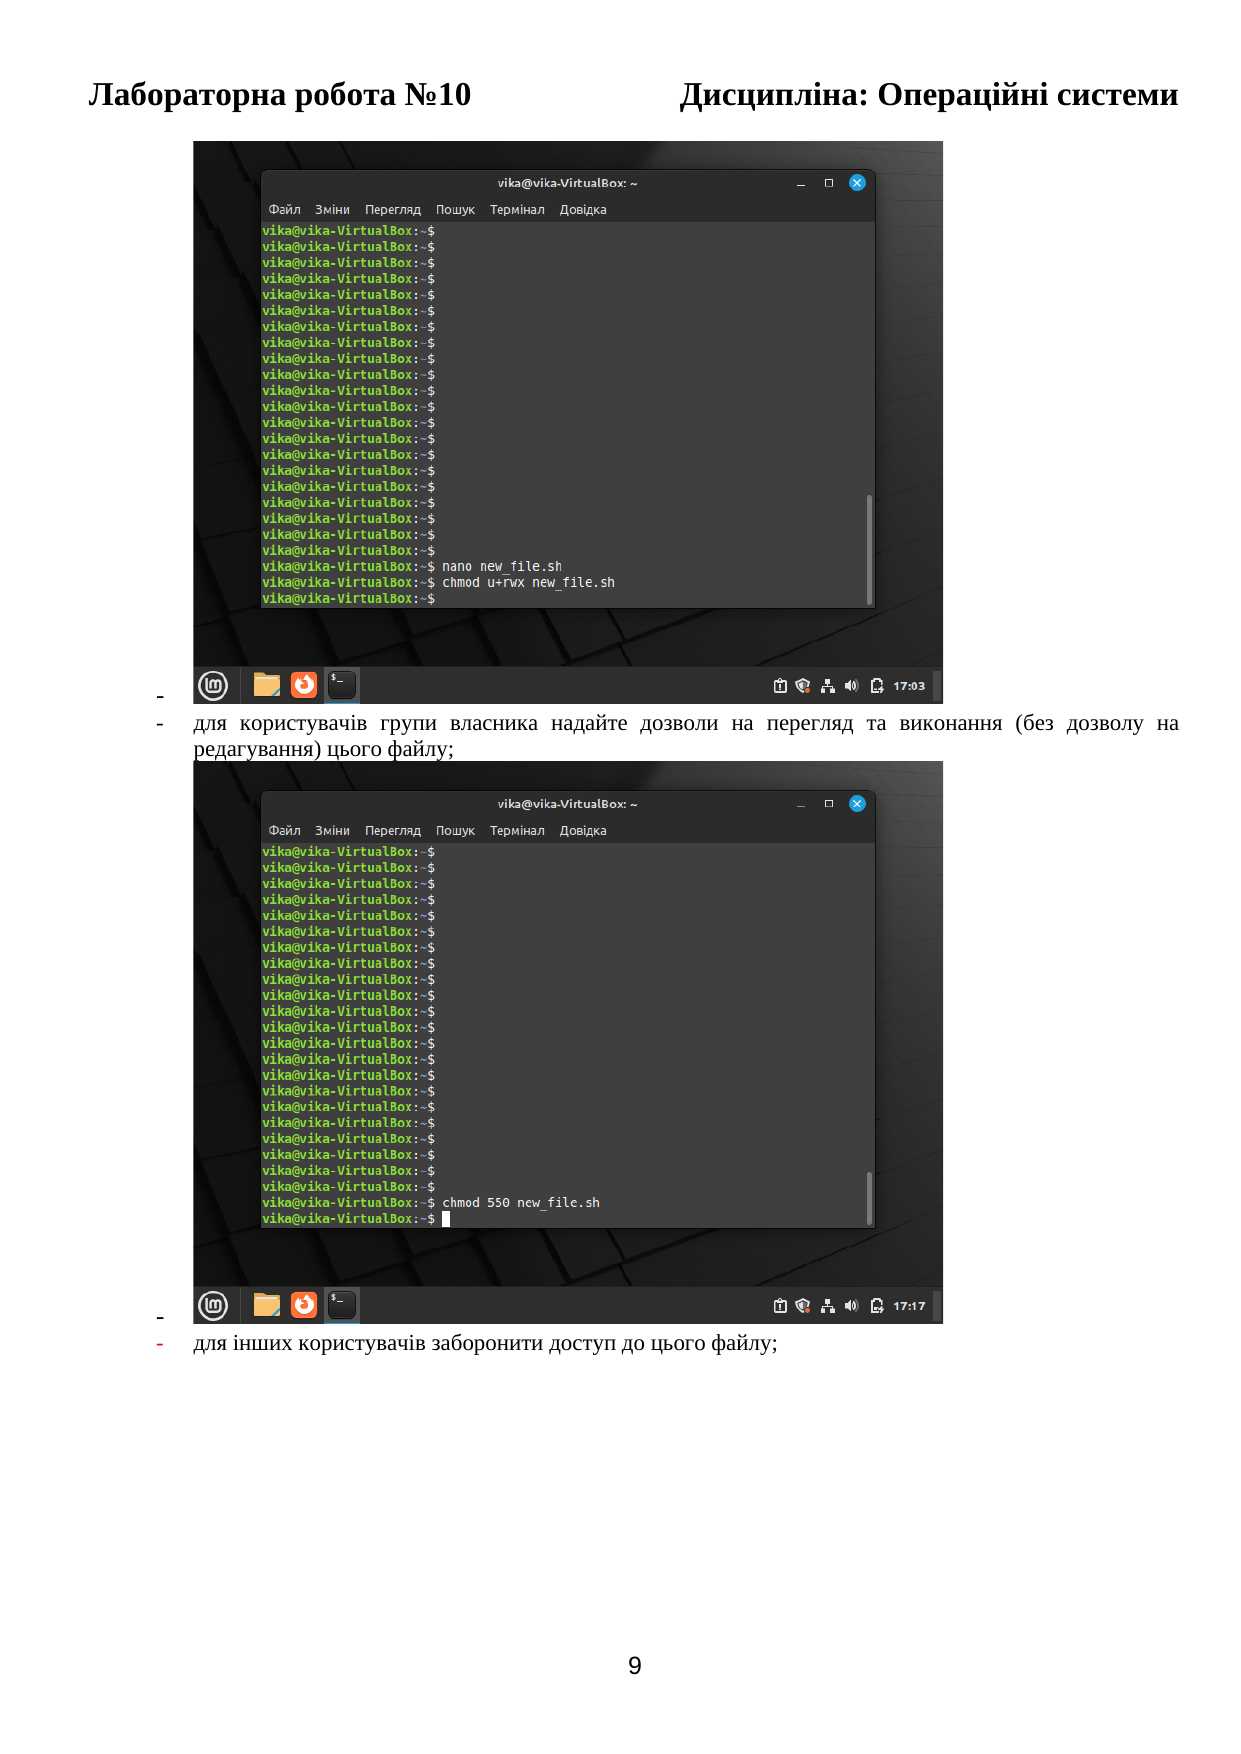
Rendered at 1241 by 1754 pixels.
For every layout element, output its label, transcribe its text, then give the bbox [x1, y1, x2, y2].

picture [193, 761, 944, 1324]
picture [193, 141, 944, 704]
list для інших користувачів заборонити доступ до цього файлу; [156, 1329, 1181, 1356]
list для користувачів групи власника надайте дозволи на перегляд та виконання (без дозволу на редагування) цього файлу; [156, 709, 1181, 762]
